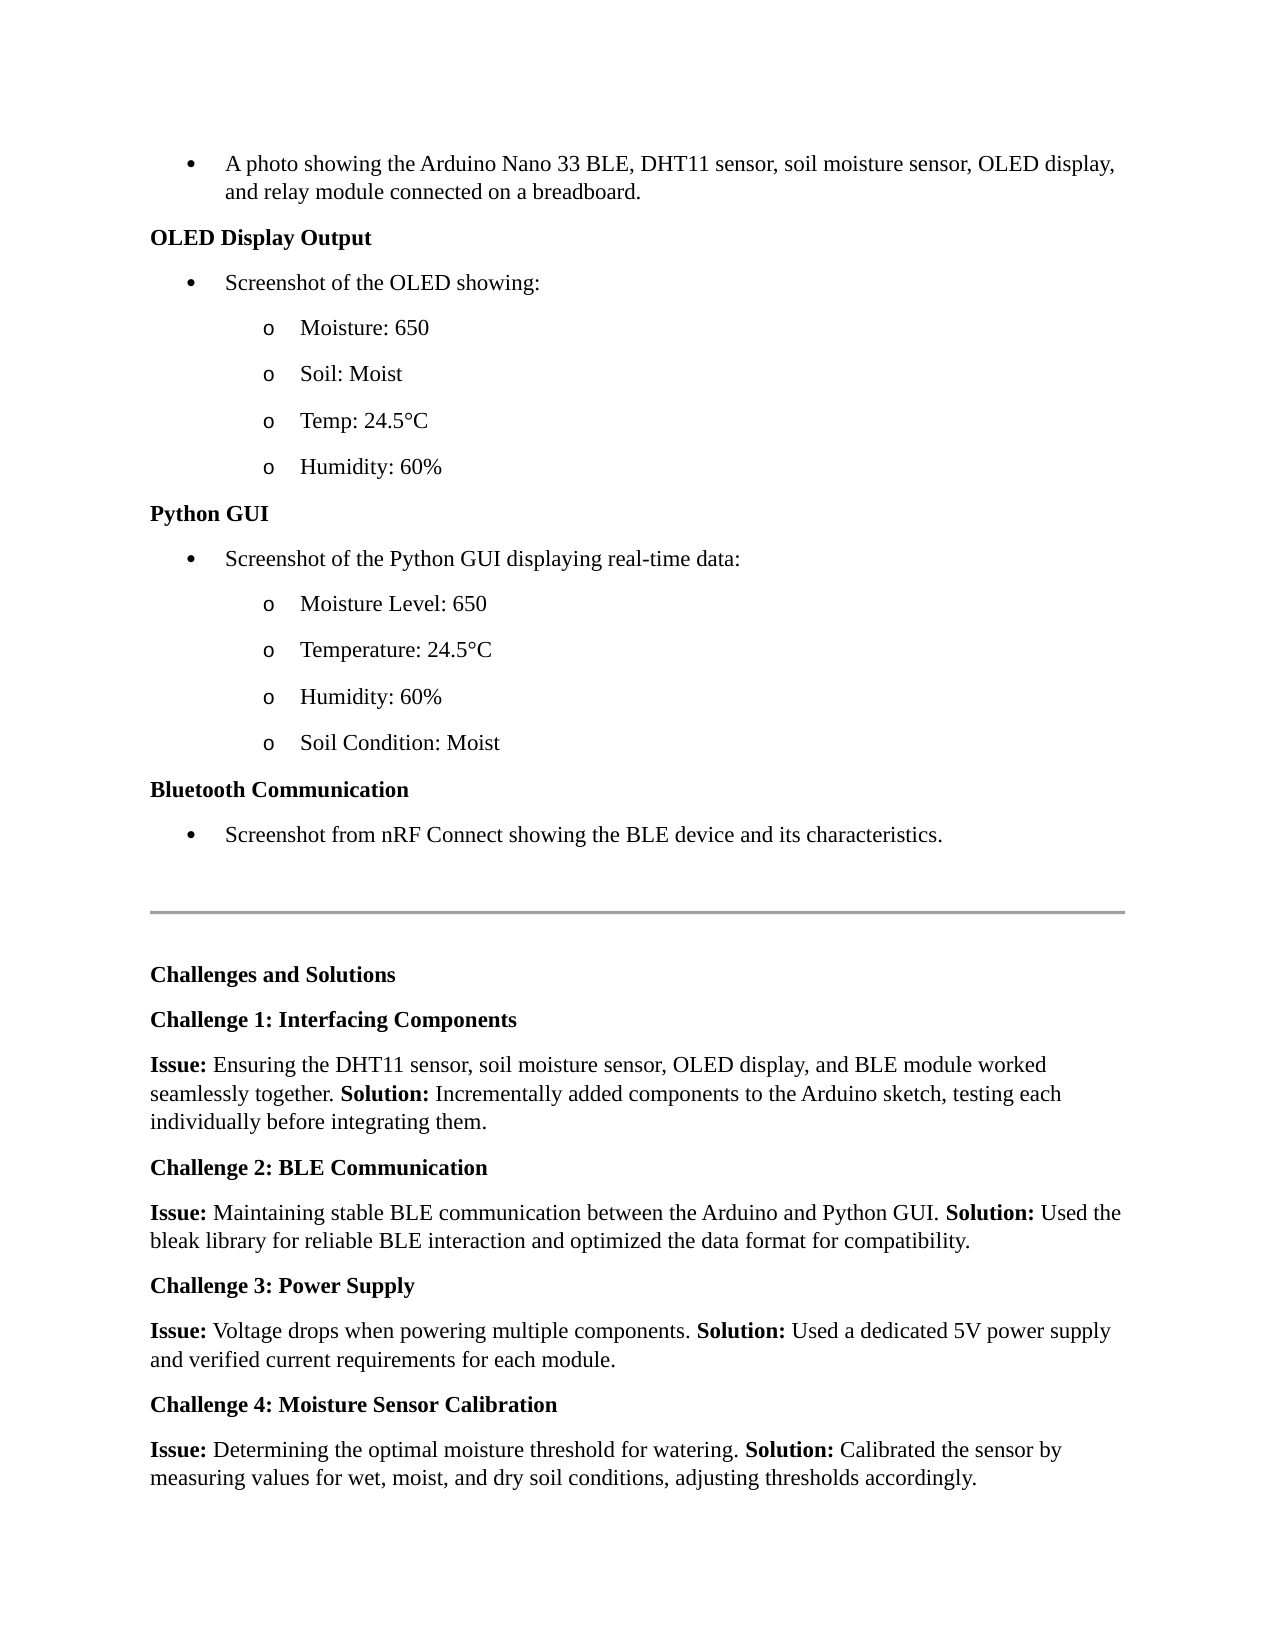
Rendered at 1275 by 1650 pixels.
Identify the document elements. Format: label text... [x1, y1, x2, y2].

list Temp: 24.5°C [262, 407, 1125, 434]
text Issue: Voltage drops when powering multiple components. Solution: Used a dedicated 5V power supply and verified current requirements for each module. [150, 1317, 1125, 1372]
text Challenge 2: BLE Communication [150, 1153, 1125, 1180]
list Humidity: 60% [262, 453, 1125, 481]
list Screenshot of the Python GUI displaying real-time data: [187, 545, 1125, 571]
text Issue: Determining the optimal moisture threshold for watering. Solution: Calibrated the sensor by measuring values for wet, moist, and dry soil conditions, adjusting thresholds accordingly. [150, 1436, 1125, 1491]
list Humidity: 60% [262, 683, 1125, 710]
text Issue: Maintaining stable BLE communication between the Arduino and Python GUI. Solution: Used the bleak library for reliable BLE interaction and optimized the data format for compatibility. [150, 1199, 1125, 1253]
list Screenshot from nRF Connect showing the BLE device and its characteristics. [187, 821, 1125, 847]
list Soil: Moist [262, 360, 1125, 388]
text Python GUI [150, 499, 1125, 526]
text Challenge 4: Moisture Sensor Calibration [150, 1391, 1125, 1417]
text OLED Display Output [150, 223, 1125, 250]
text Challenge 1: Interfacing Components [150, 1006, 1125, 1033]
list A photo showing the Arduino Nano 33 BLE, DHT11 sensor, soil moisture sensor, OLED display, and relay module connected on a breadboard. [187, 150, 1125, 205]
text Challenges and Solutions [150, 961, 1125, 988]
list Screenshot of the OLED showing: [187, 269, 1125, 295]
list Moisture: 650 [262, 314, 1125, 341]
text Bluetooth Communication [150, 776, 1125, 802]
list Temperature: 24.5°C [262, 636, 1125, 664]
text Issue: Ensuring the DHT11 sensor, soil moisture sensor, OLED display, and BLE module worked seamlessly together. Solution: Incrementally added components to the Arduino sketch, testing each individually before integrating them. [150, 1052, 1125, 1135]
list Moisture Level: 650 [262, 590, 1125, 617]
list Soil Condition: Moist [262, 729, 1125, 757]
text Challenge 3: Power Supply [150, 1272, 1125, 1298]
